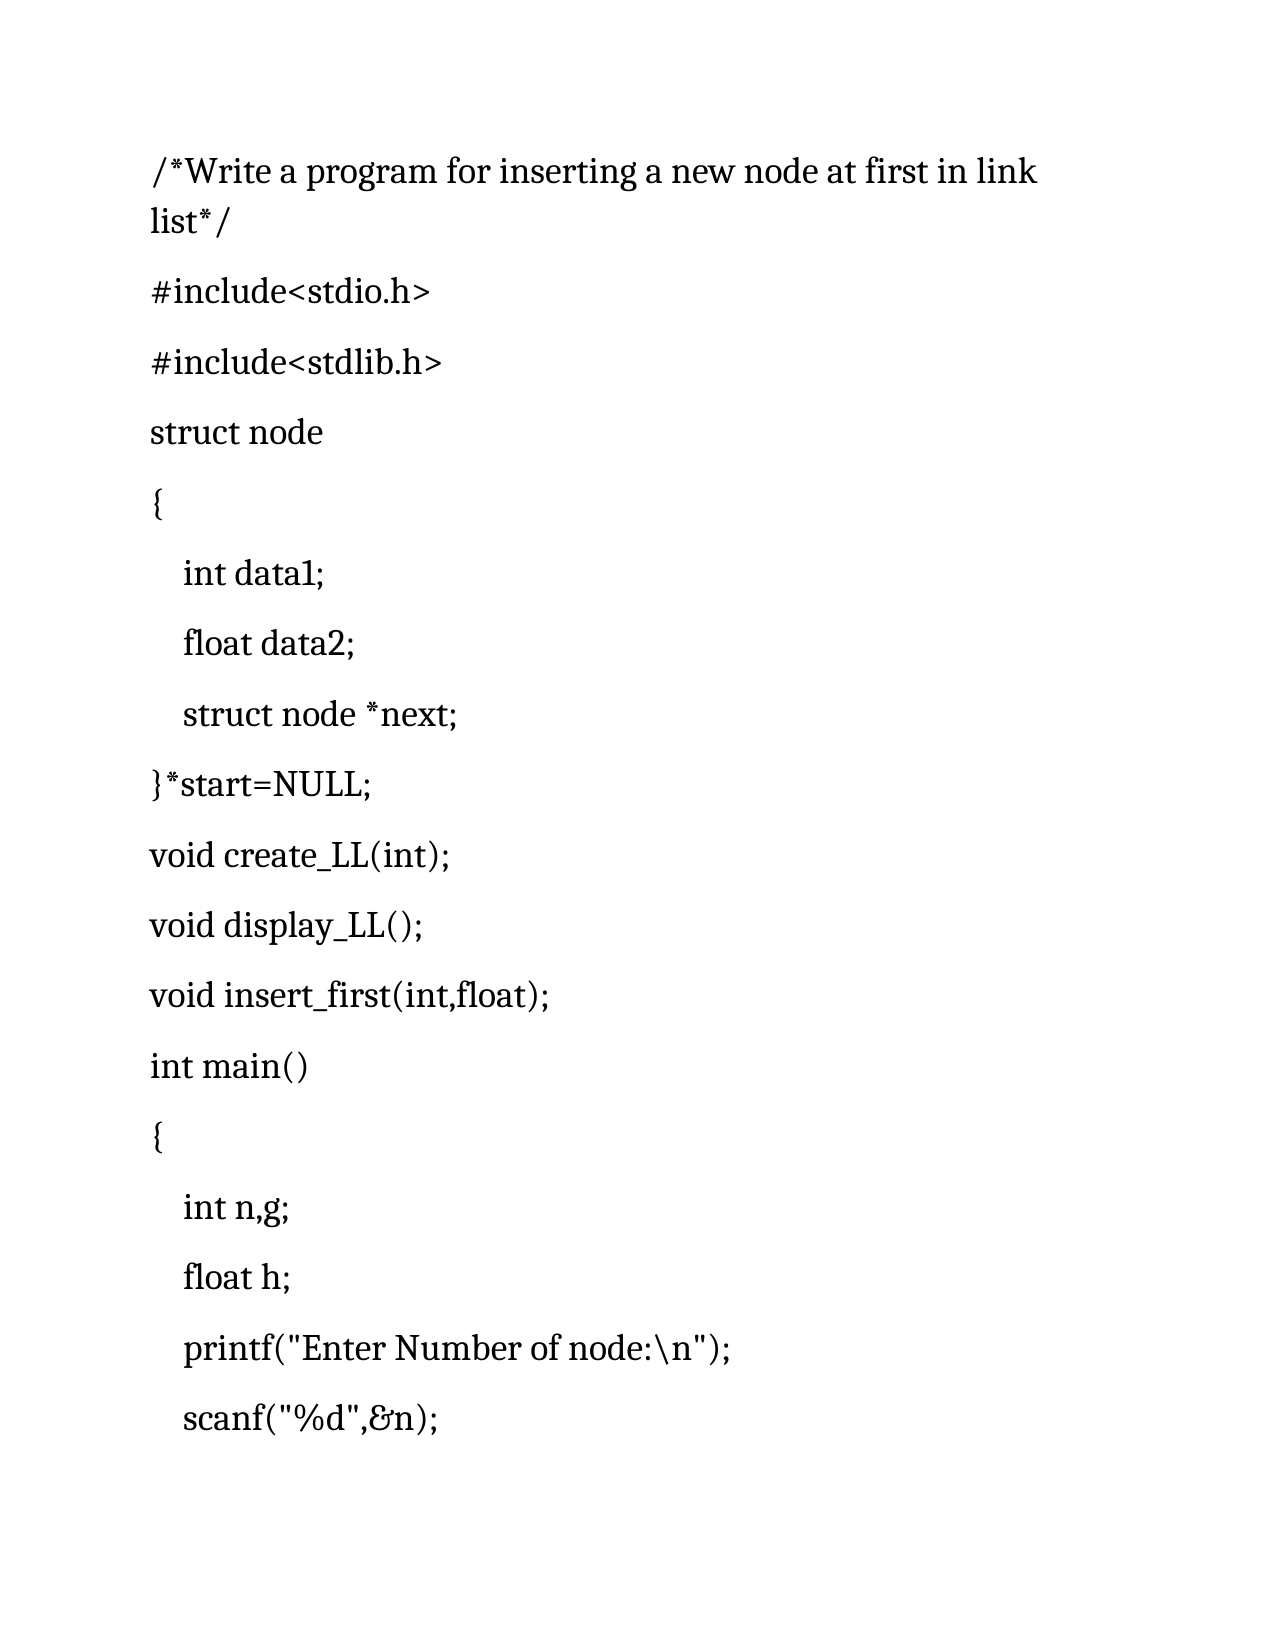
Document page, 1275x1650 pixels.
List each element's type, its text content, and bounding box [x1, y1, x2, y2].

text scanf("%d",&n); [150, 1397, 1125, 1440]
text #include<stdlib.h> [150, 340, 1125, 383]
text int n,g; [150, 1185, 1125, 1228]
text int data1; [150, 552, 1125, 595]
text #include<stdio.h> [150, 270, 1125, 313]
text { [150, 1115, 1125, 1158]
text int main() [150, 1044, 1125, 1088]
text printf("Enter Number of node:\n"); [150, 1326, 1125, 1369]
text void insert_first(int,float); [150, 974, 1125, 1017]
text /*Write a program for inserting a new node at first in link list*/ [150, 150, 1125, 243]
text float h; [150, 1256, 1125, 1299]
text float data2; [150, 622, 1125, 665]
text struct node [150, 411, 1125, 454]
text void create_LL(int); [150, 833, 1125, 876]
text void display_LL(); [150, 904, 1125, 947]
text }*start=NULL; [150, 763, 1125, 806]
text { [150, 481, 1125, 524]
text struct node *next; [150, 692, 1125, 736]
